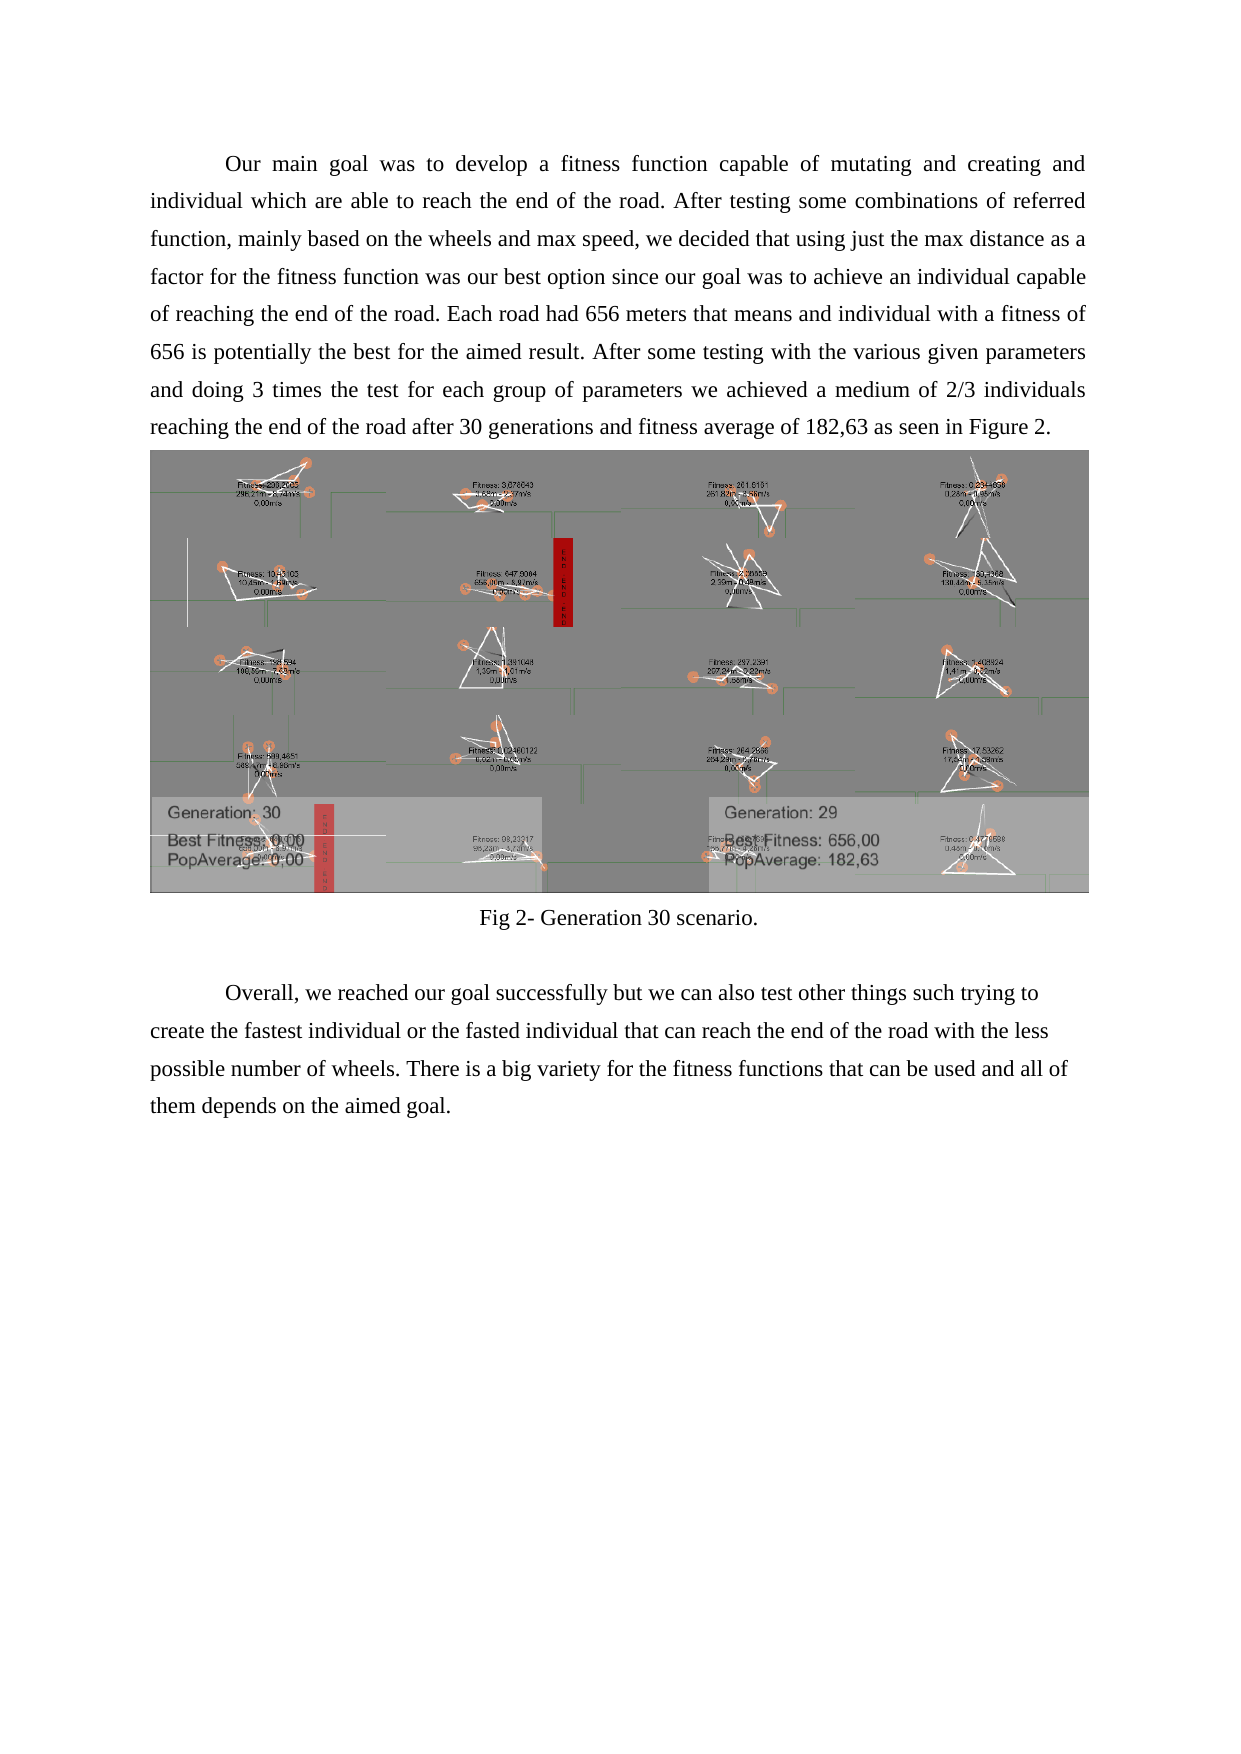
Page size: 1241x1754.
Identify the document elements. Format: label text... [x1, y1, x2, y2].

picture [150, 450, 1089, 893]
text Fig 2- Generation 30 scenario. [150, 904, 1087, 931]
text Our main goal was to develop a fitness function capable of mutating and creating and individual which are able to reach the end of the road. After testing some combinations of referred function, mainly based on the wheels and max speed, we decided that using just the max distance as a factor for the fitness function was our best option since our goal was to achieve an individual capable of reaching the end of the road. Each road had 656 meters that means and individual with a fitness of 656 is potentially the best for the aimed result. After some testing with the various given parameters and doing 3 times the test for each group of parameters we achieved a medium of 2/3 individuals reaching the end of the road after 30 generations and fitness average of 182,63 as seen in Figure 2. [150, 150, 1087, 439]
text Overall, we reached our goal successfully but we can also test other things such trying to create the fastest individual or the fasted individual that can reach the end of the road with the less possible number of wheels. There is a big variety for the fitness functions that can be used and all of them depends on the aimed goal. [150, 979, 1087, 1119]
